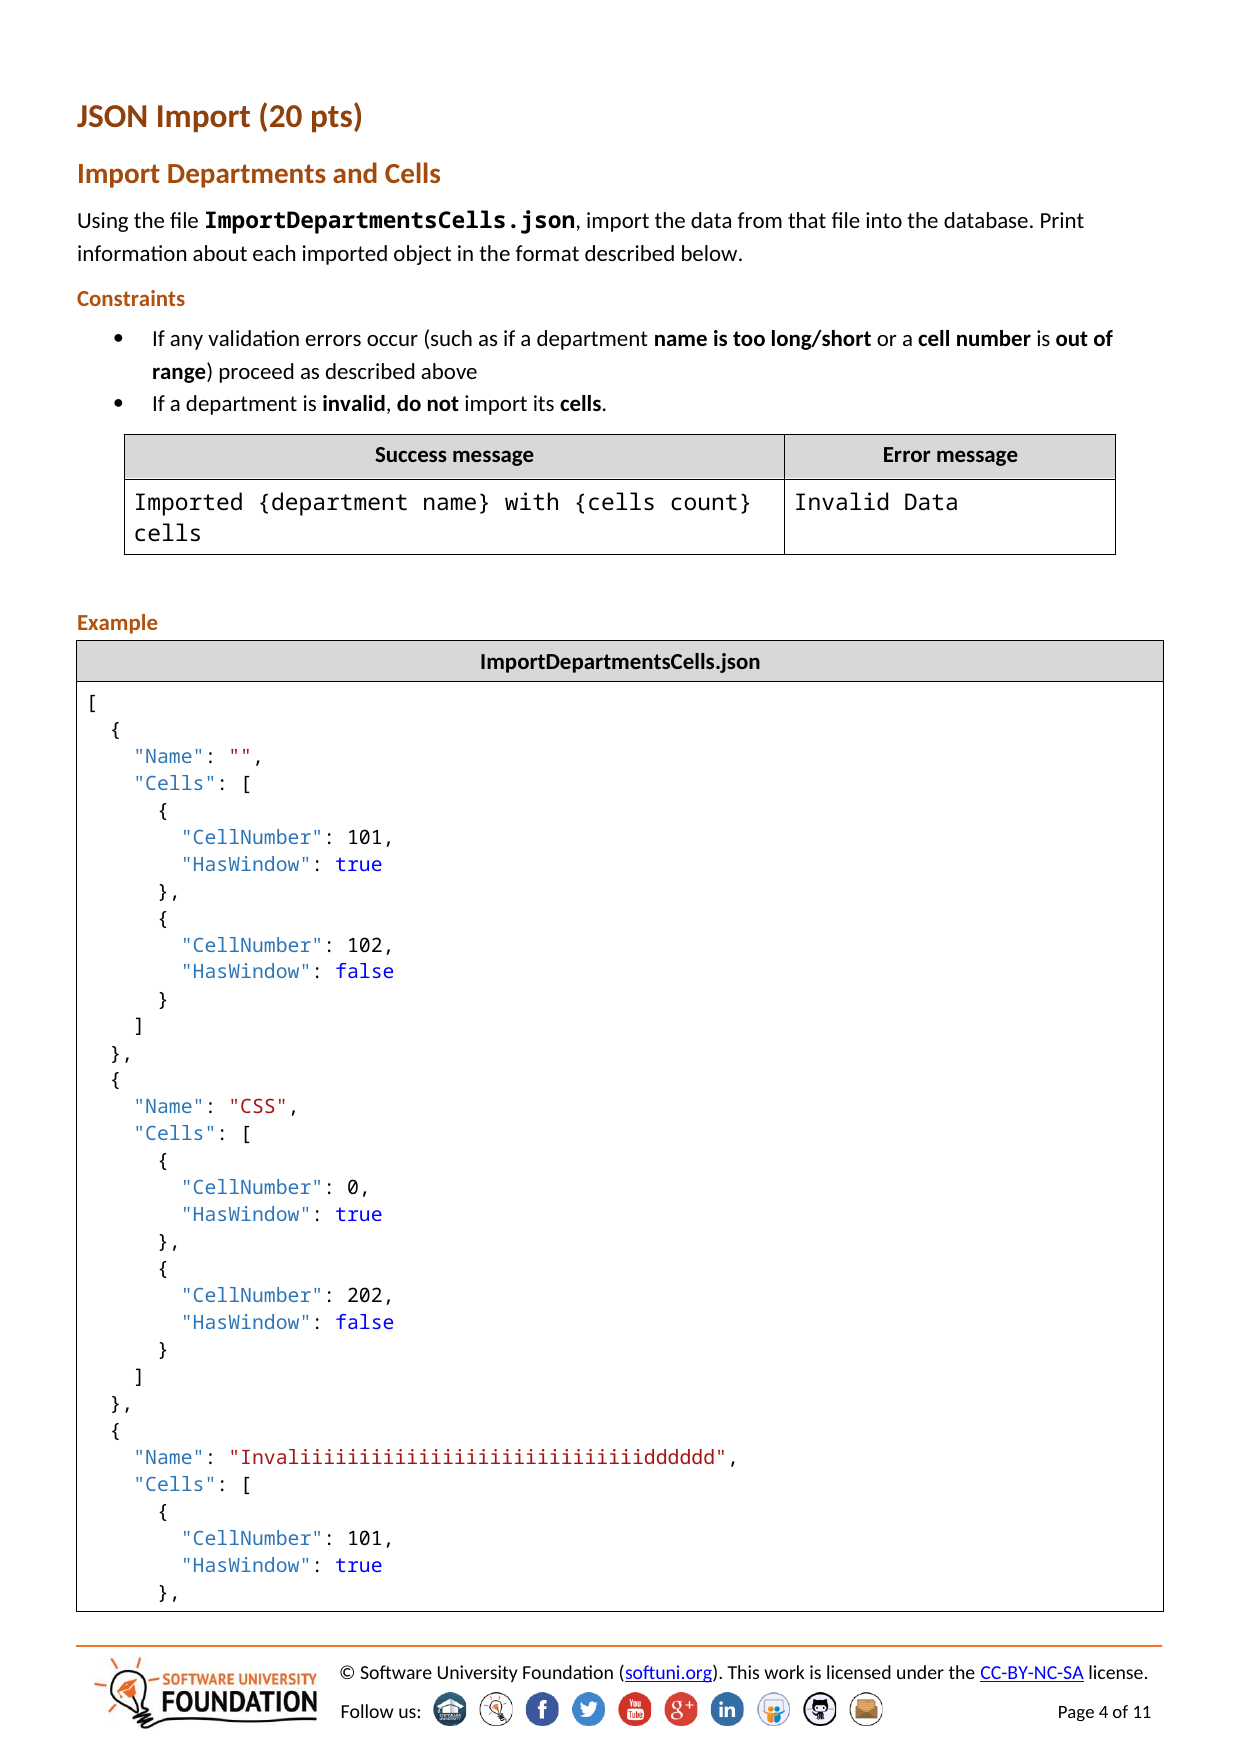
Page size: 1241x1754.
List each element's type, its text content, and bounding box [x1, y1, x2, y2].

subtitle Import Departments and Cells [77, 155, 1163, 190]
picture [525, 1692, 559, 1726]
list If a department is invalid, do not import its cells. [114, 389, 1163, 417]
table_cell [77, 682, 1163, 1611]
picture [664, 1692, 698, 1726]
list If any validation errors occur (such as if a department name is too long/short or a cell number is out of range) proceed as described above [114, 324, 1163, 385]
picture [618, 1692, 652, 1726]
picture [479, 1692, 513, 1726]
table_cell Imported {department name} with {cells count} cells [125, 480, 784, 554]
table_header Error message [785, 435, 1115, 478]
table_header Success message [125, 435, 784, 478]
picture [849, 1692, 883, 1726]
table_header ImportDepartmentsCells.json [77, 641, 1163, 681]
picture [710, 1692, 744, 1726]
picture [757, 1692, 790, 1726]
picture [572, 1692, 605, 1726]
table_cell Invalid Data [785, 480, 1115, 554]
picture [433, 1692, 467, 1726]
subtitle Constraints [77, 284, 1163, 312]
picture [93, 1656, 317, 1729]
subtitle Example [77, 608, 1163, 636]
picture [803, 1692, 837, 1726]
subtitle JSON Import (20 pts) [77, 95, 1163, 136]
text Using the file ImportDepartmentsCells.json, import the data from that file into the database. Print information about each imported object in the format described below. [77, 204, 1163, 267]
